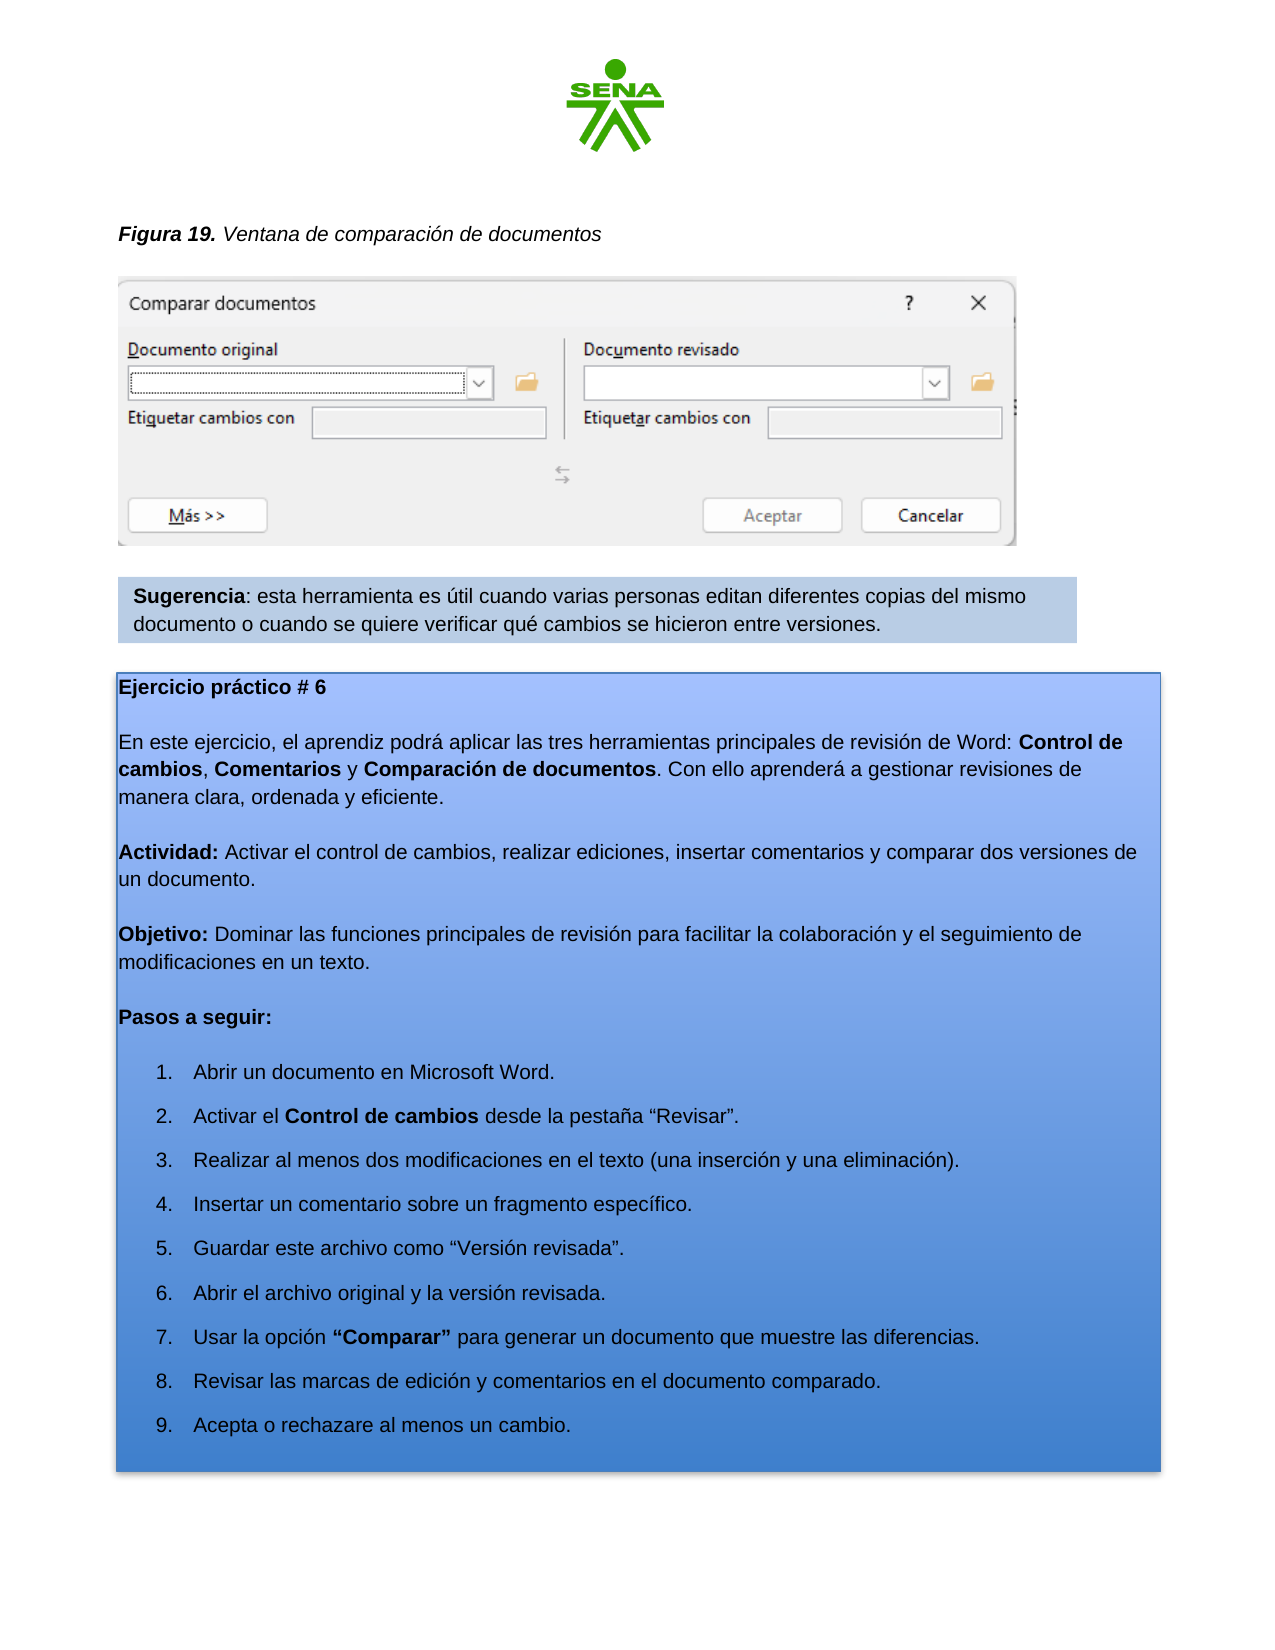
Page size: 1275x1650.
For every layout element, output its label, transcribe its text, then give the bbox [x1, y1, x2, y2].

picture [566, 59, 664, 152]
text Ejercicio práctico # 6 [118, 674, 1157, 698]
list Guardar este archivo como “Versión revisada”. [156, 1236, 1157, 1260]
list Abrir un documento en Microsoft Word. [156, 1059, 1157, 1083]
text Actividad: Activar el control de cambios, realizar ediciones, insertar comentarios y comparar dos versiones de un documento. [118, 839, 1157, 891]
list Revisar las marcas de edición y comentarios en el documento comparado. [156, 1369, 1157, 1393]
text Figura 19. Ventana de comparación de documentos [118, 221, 1157, 245]
list Usar la opción “Comparar” para generar un documento que muestre las diferencias. [156, 1324, 1157, 1348]
list Realizar al menos dos modificaciones en el texto (una inserción y una eliminación). [156, 1148, 1157, 1172]
list Abrir el archivo original y la versión revisada. [156, 1280, 1157, 1304]
picture [118, 276, 1017, 546]
list Insertar un comentario sobre un fragmento específico. [156, 1192, 1157, 1216]
text Objetivo: Dominar las funciones principales de revisión para facilitar la colaboración y el seguimiento de modificaciones en un texto. [118, 894, 1157, 973]
list Activar el Control de cambios desde la pestaña “Revisar”. [156, 1104, 1157, 1128]
list Acepta o rechazare al menos un cambio. [156, 1413, 1157, 1437]
text Pasos a seguir: [118, 1004, 1157, 1028]
text En este ejercicio, el aprendiz podrá aplicar las tres herramientas principales de revisión de Word: Control de cambios, Comentarios y Comparación de documentos. Con ello aprenderá a gestionar revisiones de manera clara, ordenada y eficiente. [118, 729, 1157, 808]
